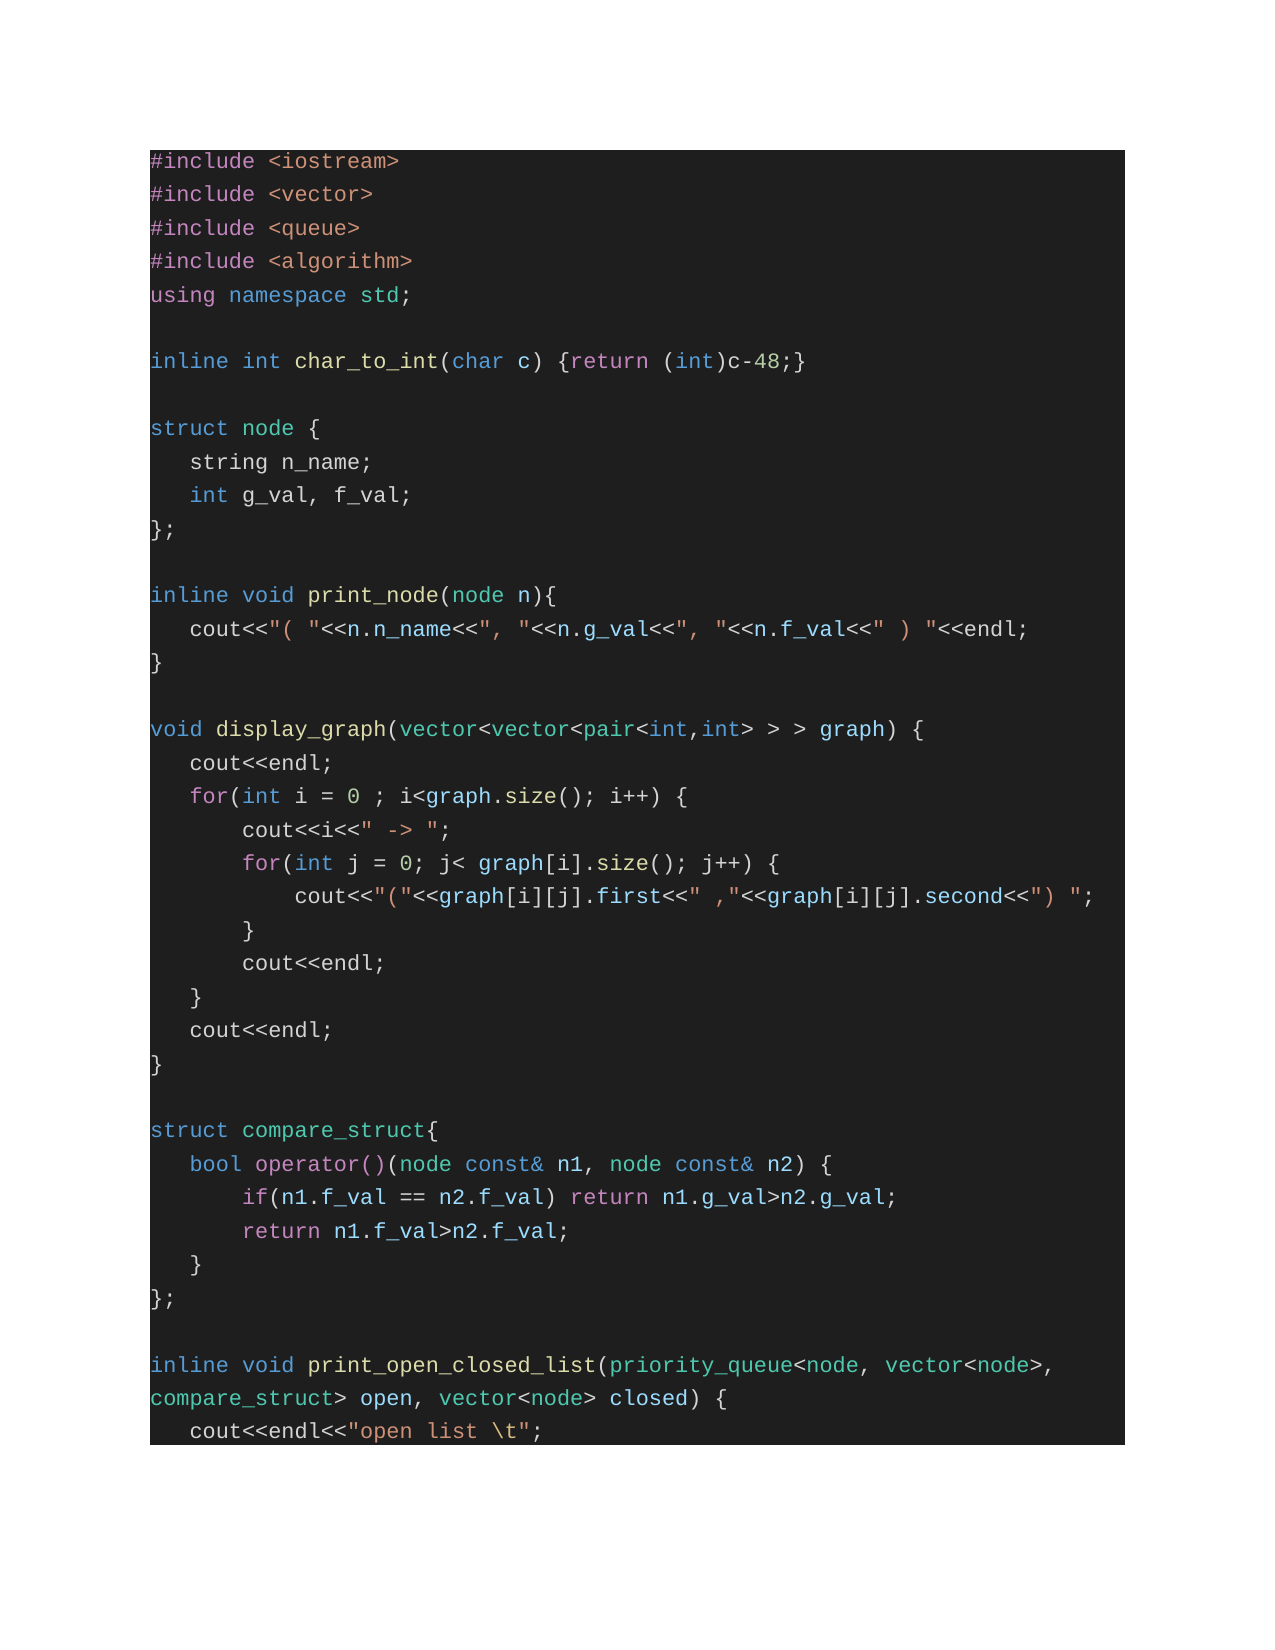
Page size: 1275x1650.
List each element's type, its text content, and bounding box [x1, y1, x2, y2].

text cout<<"( "<<n.n_name<<", "<<n.g_val<<", "<<n.f_val<<" ) "<<endl; [150, 618, 1125, 643]
text cout<<endl; [150, 1019, 1125, 1044]
text cout<<"("<<graph[i][j].first<<" ,"<<graph[i][j].second<<") "; [150, 886, 1125, 910]
text inline int char_to_int(char c) {return (int)c-48;} [150, 351, 1125, 375]
text } [150, 652, 1125, 676]
text } [150, 919, 1125, 944]
text inline void print_open_closed_list(priority_queue<node, vector<node>, compare_struct> open, vector<node> closed) { [150, 1354, 1125, 1412]
text cout<<i<<" -> "; [150, 819, 1125, 843]
text } [150, 1053, 1125, 1078]
text return n1.f_val>n2.f_val; [150, 1220, 1125, 1245]
text void display_graph(vector<vector<pair<int,int> > > graph) { [150, 718, 1125, 743]
text if(n1.f_val == n2.f_val) return n1.g_val>n2.g_val; [150, 1187, 1125, 1211]
text #include <queue> [150, 217, 1125, 242]
text bool operator()(node const& n1, node const& n2) { [150, 1153, 1125, 1178]
text using namespace std; [150, 284, 1125, 308]
text struct compare_struct{ [150, 1120, 1125, 1144]
text cout<<endl; [150, 952, 1125, 977]
text } [150, 1253, 1125, 1278]
text for(int i = 0 ; i<graph.size(); i++) { [150, 785, 1125, 810]
text } [150, 986, 1125, 1011]
text }; [150, 518, 1125, 543]
text string n_name; [150, 451, 1125, 476]
text cout<<endl; [150, 752, 1125, 777]
text inline void print_node(node n){ [150, 585, 1125, 609]
text cout<<endl<<"open list \t"; [150, 1421, 1125, 1445]
text for(int j = 0; j< graph[i].size(); j++) { [150, 852, 1125, 877]
text }; [150, 1287, 1125, 1312]
text #include <algorithm> [150, 250, 1125, 275]
text #include <iostream> [150, 150, 1125, 175]
text struct node { [150, 417, 1125, 442]
text #include <vector> [150, 183, 1125, 208]
text int g_val, f_val; [150, 484, 1125, 509]
